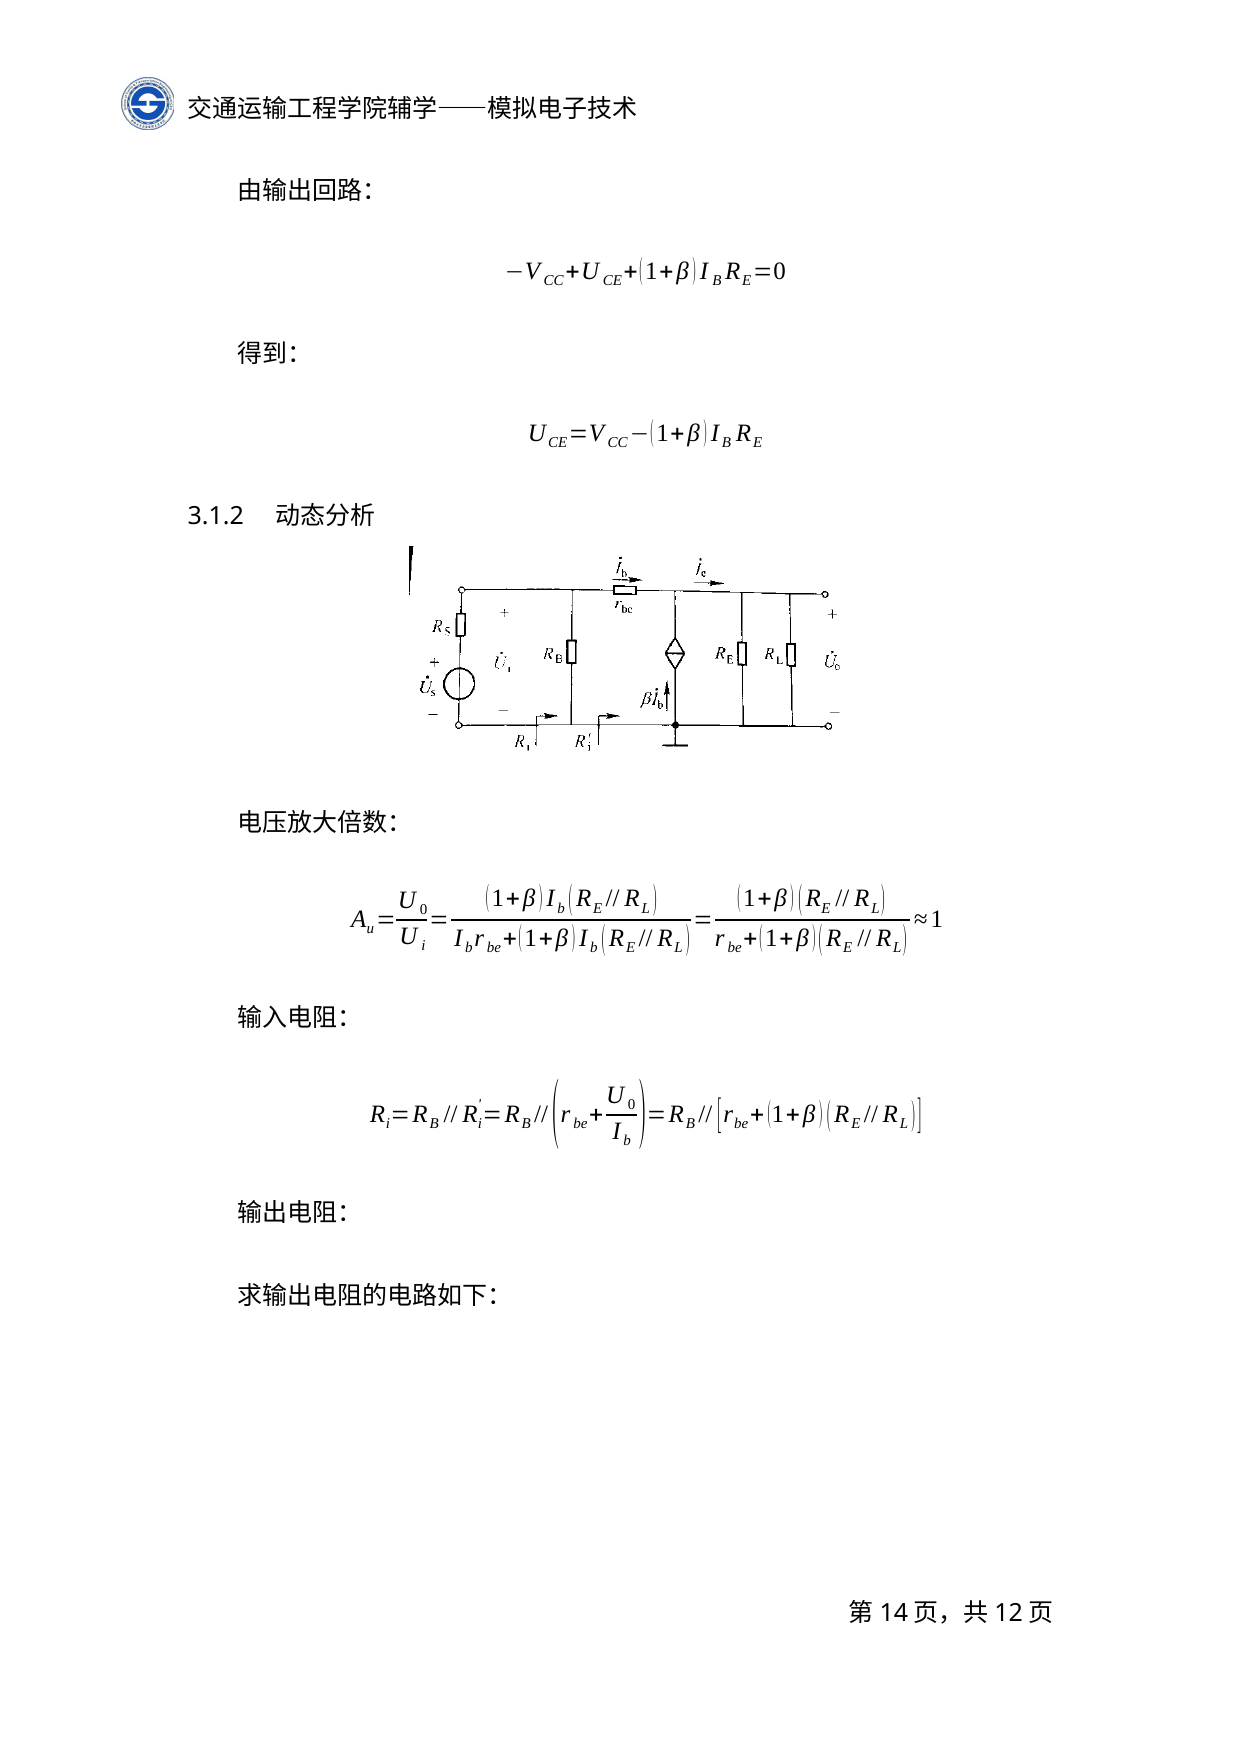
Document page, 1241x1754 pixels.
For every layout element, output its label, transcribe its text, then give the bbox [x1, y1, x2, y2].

picture [120, 76, 174, 130]
text 输出电阻： [187, 1178, 1053, 1243]
text 由输出回路： [187, 156, 1053, 221]
subtitle 动态分析 [187, 481, 1053, 546]
text 电压放大倍数： [187, 788, 1053, 853]
text 输入电阻： [187, 983, 1053, 1048]
text 求输出电阻的电路如下： [187, 1261, 1053, 1326]
text 得到： [187, 319, 1053, 384]
